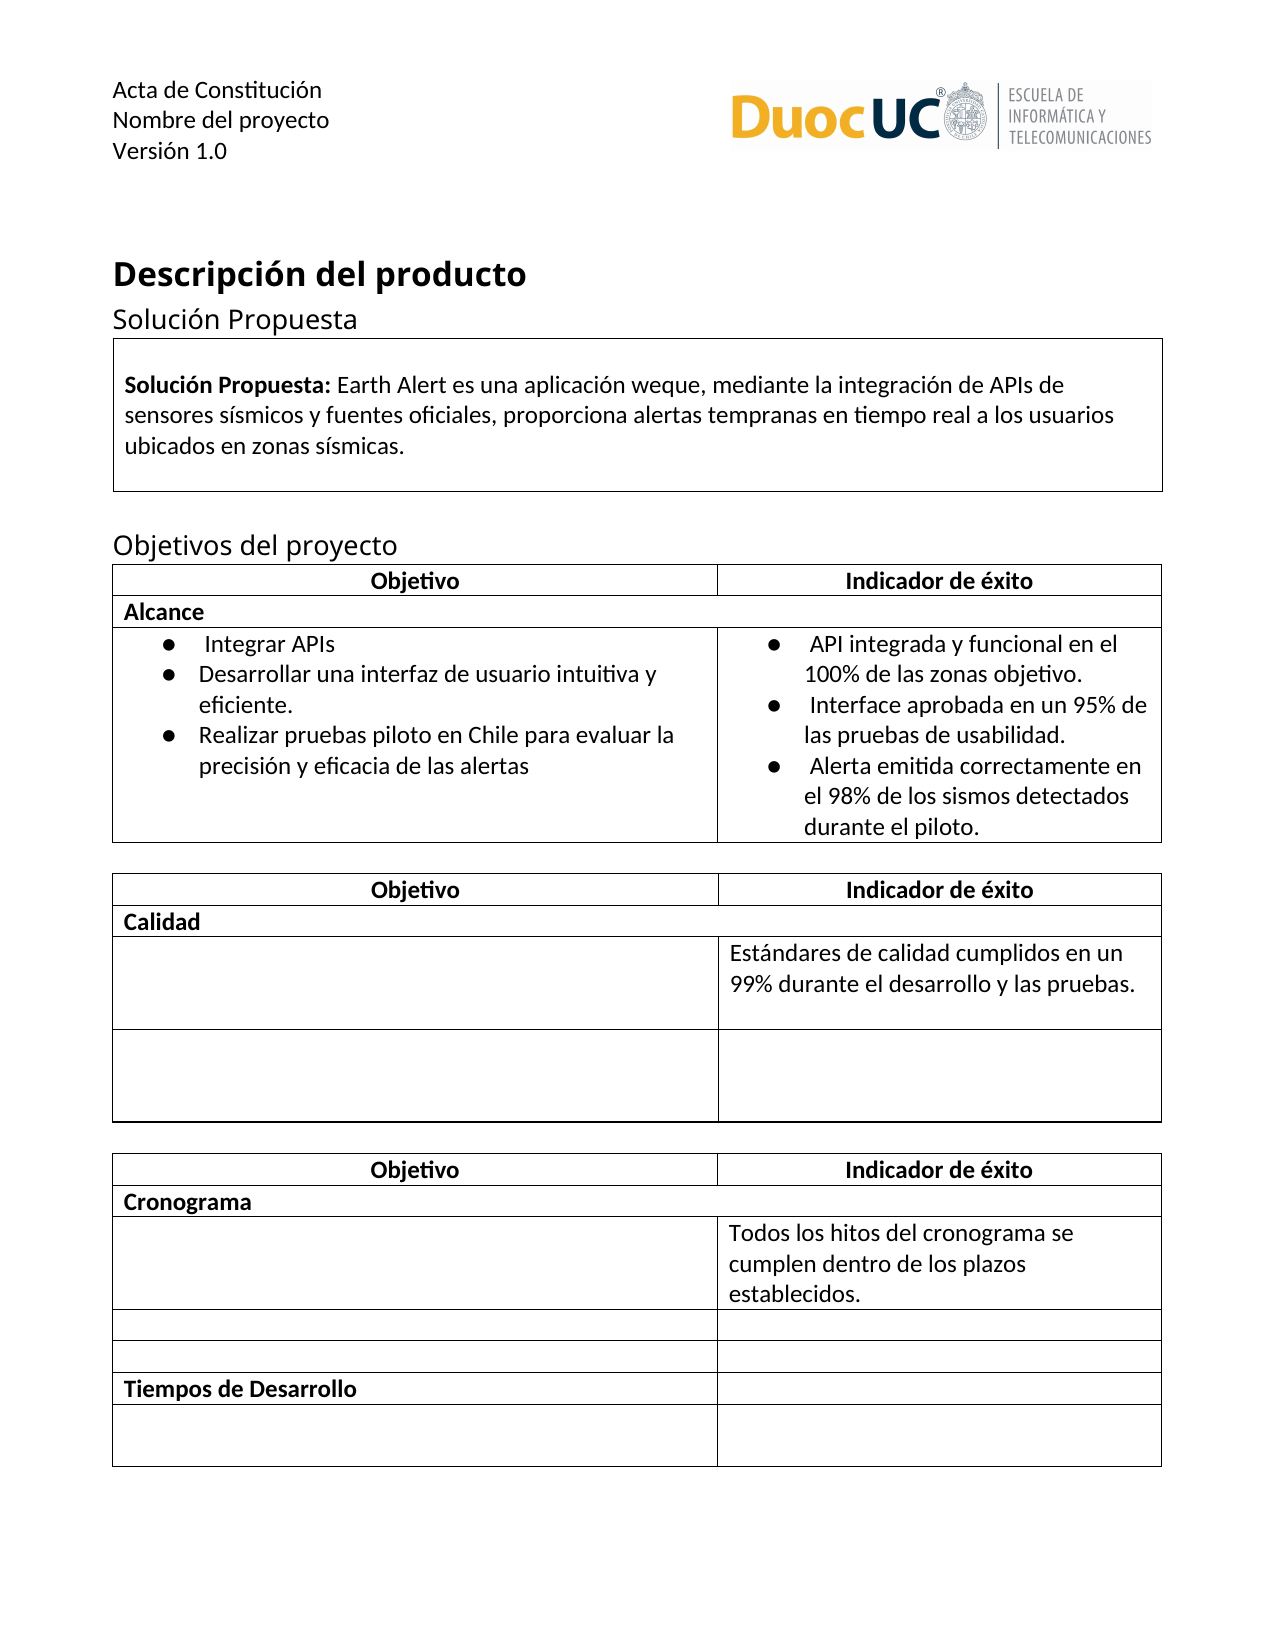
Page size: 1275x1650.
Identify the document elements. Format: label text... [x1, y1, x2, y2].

subtitle Objetivos del proyecto [112, 527, 1162, 564]
table_header Objetivo [113, 565, 717, 595]
table_cell [718, 1405, 1161, 1466]
table_cell Estándares de calidad cumplidos en un 99% durante el desarrollo y las pruebas. [719, 937, 1161, 1029]
table_cell Todos los hitos del cronograma se cumplen dentro de los plazos establecidos. [718, 1217, 1161, 1309]
picture [731, 80, 1152, 151]
table_cell [718, 1341, 1161, 1372]
table_cell Calidad [113, 906, 1161, 936]
table_cell [113, 937, 718, 1029]
subtitle Descripción del producto [112, 251, 1162, 296]
table_header Solución Propuesta: Earth Alert es una aplicación weque, mediante la integración de APIs de sensores sísmicos y fuentes oficiales, proporciona alertas tempranas en tiempo real a los usuarios ubicados en zonas sísmicas. [114, 339, 1162, 491]
table_header Objetivo [113, 874, 718, 905]
table_cell Tiempos de Desarrollo [113, 1373, 717, 1403]
table_header Indicador de éxito [718, 1154, 1161, 1184]
table_cell [718, 1373, 1161, 1403]
table_header Objetivo [113, 1154, 717, 1184]
table_cell [718, 1310, 1161, 1340]
table_cell [113, 1030, 718, 1121]
table_header Indicador de éxito [719, 874, 1161, 905]
table_cell [113, 1341, 717, 1372]
table_cell [719, 1030, 1161, 1121]
table_cell Alcance [113, 596, 1161, 627]
table_cell [113, 1310, 717, 1340]
table_cell API integrada y funcional en el 100% de las zonas objetivo. Interface aprobada en un 95% de las pruebas de usabilidad. Alerta emitida correctamente en el 98% de los sismos detectados durante el piloto. [718, 628, 1161, 842]
table_cell Integrar APIs Desarrollar una interfaz de usuario intuitiva y eficiente. Realizar pruebas piloto en Chile para evaluar la precisión y eficacia de las alertas [113, 628, 717, 842]
table_cell [113, 1217, 717, 1309]
subtitle Solución Propuesta [112, 301, 1162, 337]
table_header Indicador de éxito [718, 565, 1161, 595]
table_cell [113, 1405, 717, 1466]
table_cell Cronograma [113, 1186, 1161, 1216]
